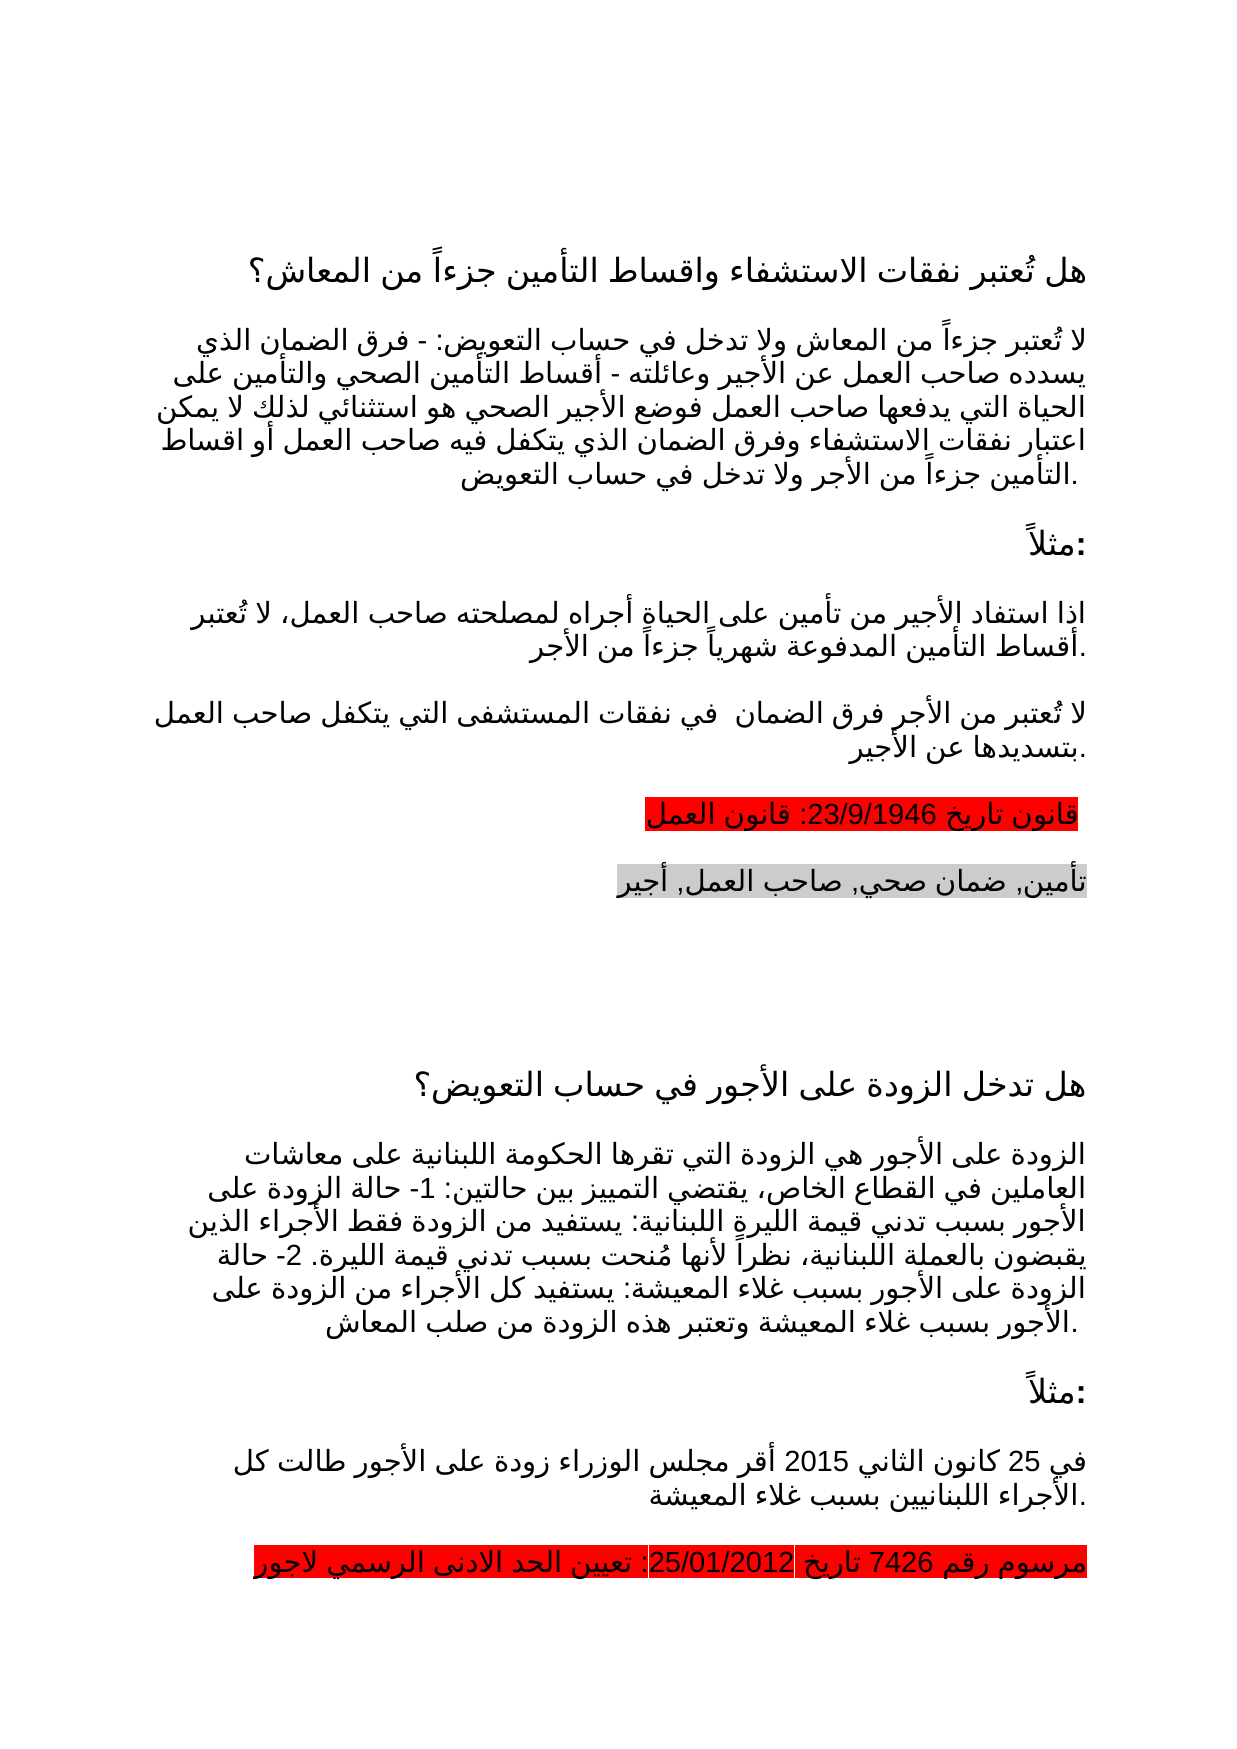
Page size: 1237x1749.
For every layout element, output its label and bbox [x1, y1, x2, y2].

text [150, 150, 1086, 1578]
